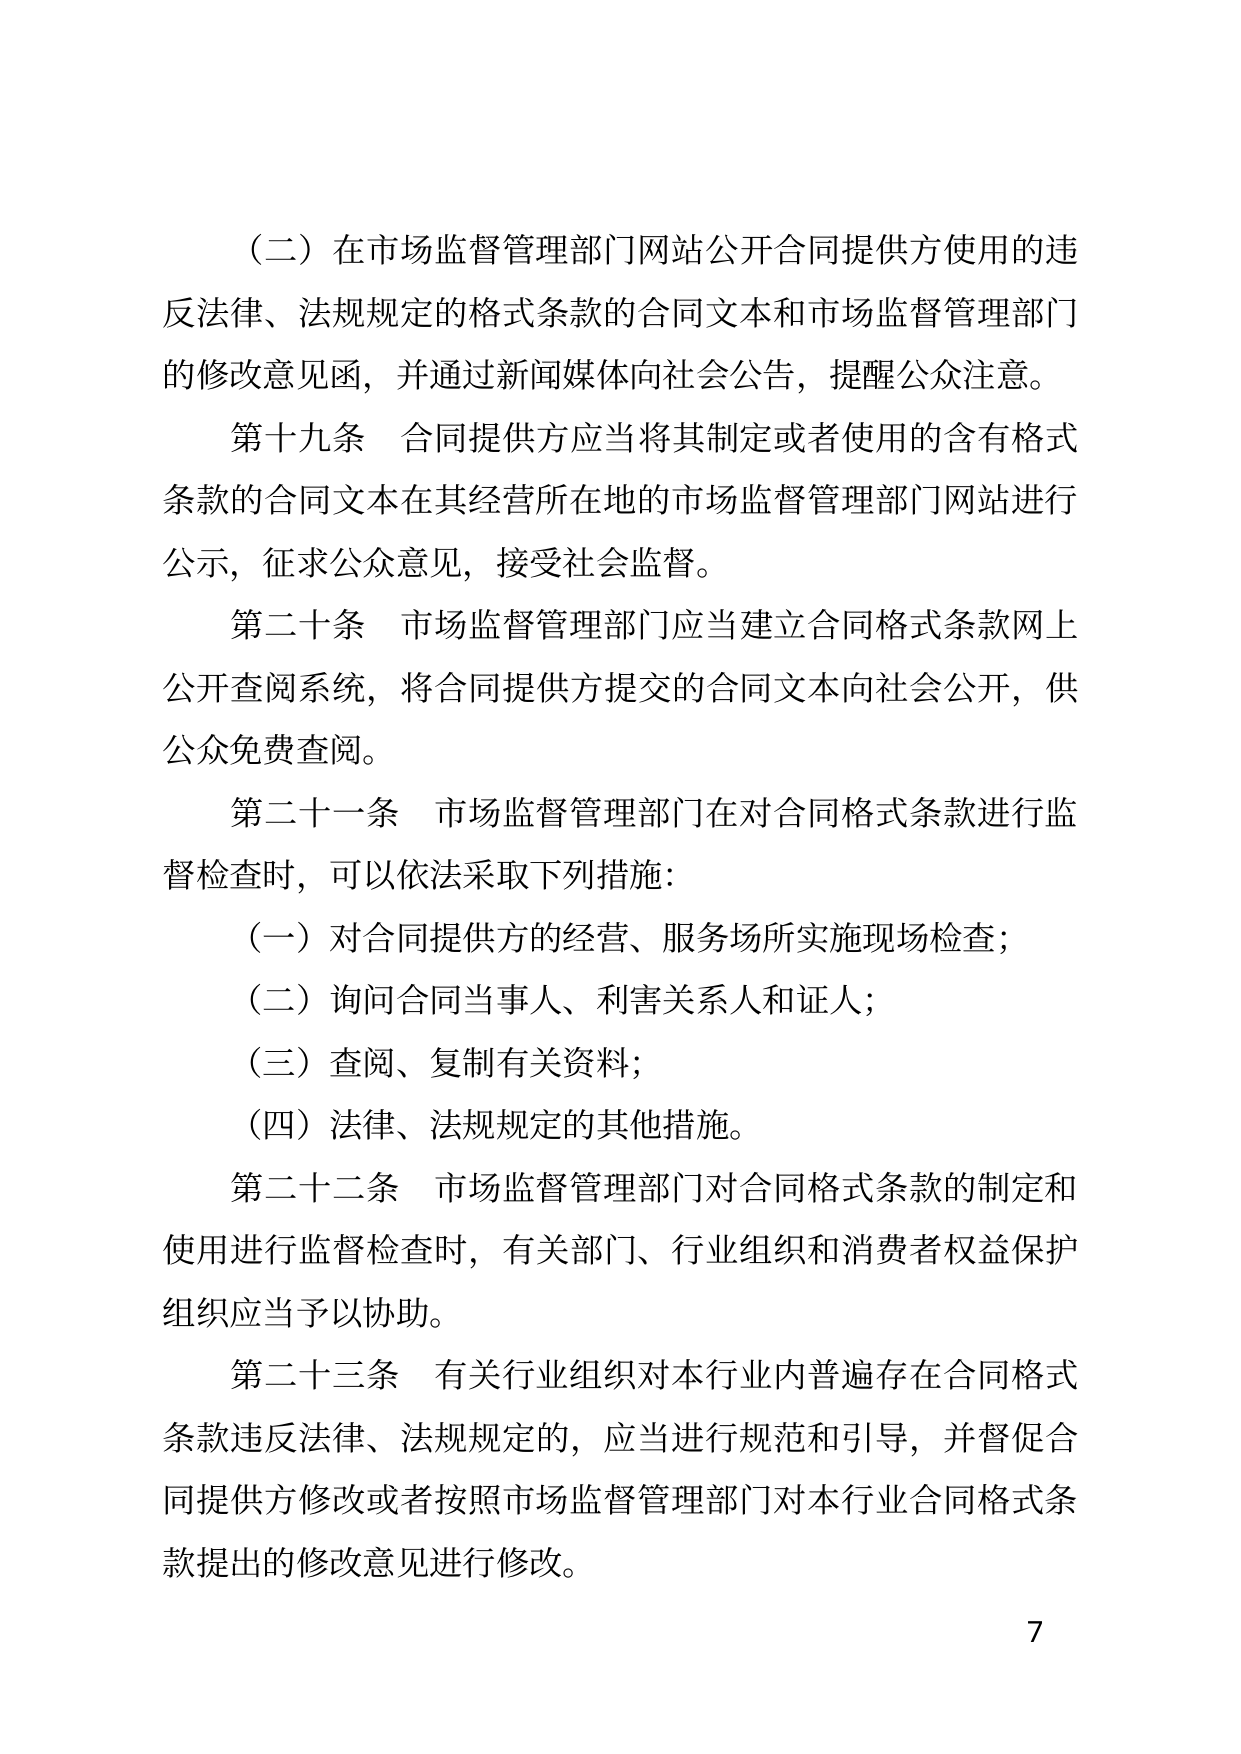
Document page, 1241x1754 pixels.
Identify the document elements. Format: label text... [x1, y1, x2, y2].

text 第二十条 市场监督管理部门应当建立合同格式条款网上公开查阅系统，将合同提供方提交的合同文本向社会公开，供公众免费查阅。 [162, 588, 1081, 775]
text 第十九条 合同提供方应当将其制定或者使用的含有格式条款的合同文本在其经营所在地的市场监督管理部门网站进行公示，征求公众意见，接受社会监督。 [162, 400, 1081, 588]
text （四）法律、法规规定的其他措施。 [162, 1088, 1081, 1150]
text （三）查阅、复制有关资料； [162, 1025, 1081, 1088]
text （二）在市场监督管理部门网站公开合同提供方使用的违反法律、法规规定的格式条款的合同文本和市场监督管理部门的修改意见函，并通过新闻媒体向社会公告，提醒公众注意。 [162, 213, 1081, 400]
text 第二十三条 有关行业组织对本行业内普遍存在合同格式条款违反法律、法规规定的，应当进行规范和引导，并督促合同提供方修改或者按照市场监督管理部门对本行业合同格式条款提出的修改意见进行修改。 [162, 1338, 1081, 1588]
text 第二十二条 市场监督管理部门对合同格式条款的制定和使用进行监督检查时，有关部门、行业组织和消费者权益保护组织应当予以协助。 [162, 1150, 1081, 1338]
text 第二十一条 市场监督管理部门在对合同格式条款进行监督检查时，可以依法采取下列措施： [162, 775, 1081, 900]
text （二）询问合同当事人、利害关系人和证人； [162, 963, 1081, 1025]
text （一）对合同提供方的经营、服务场所实施现场检查； [162, 900, 1081, 963]
